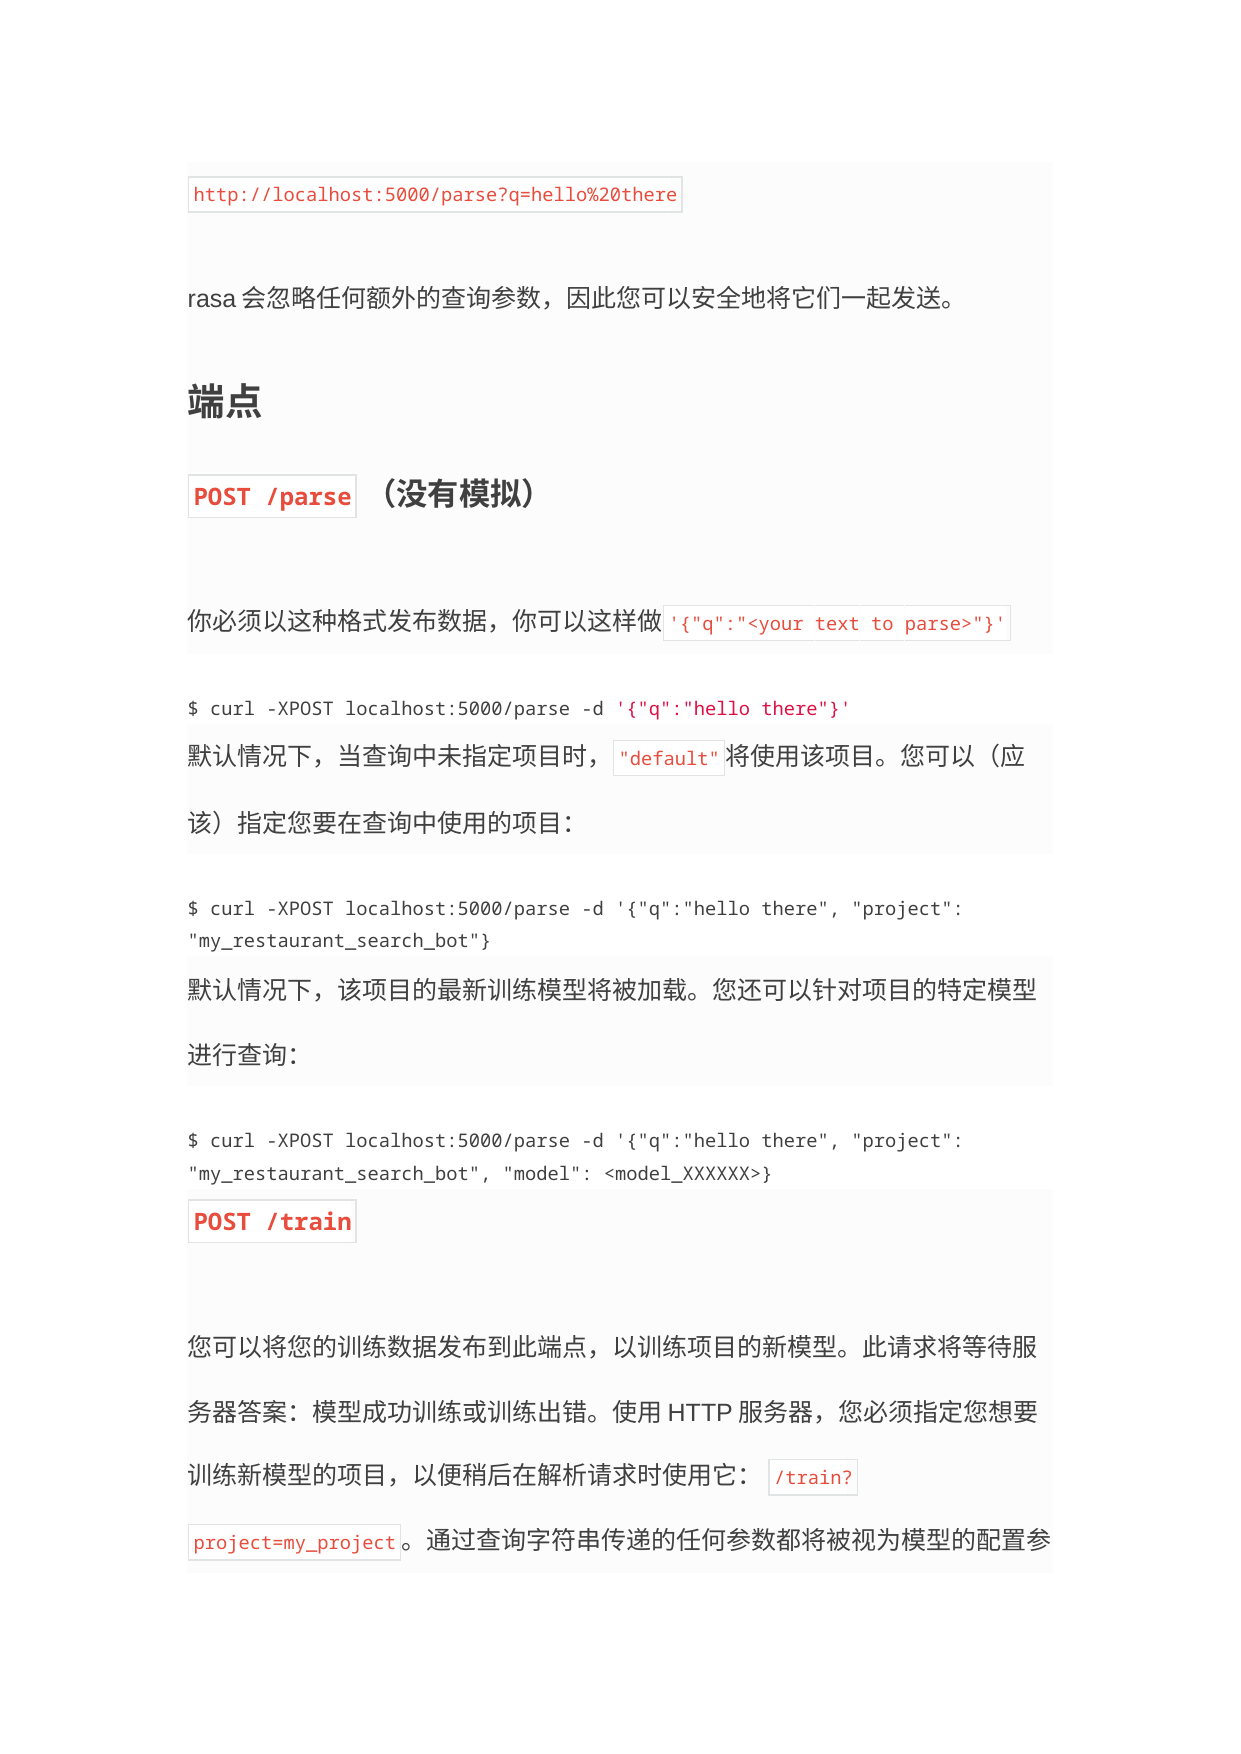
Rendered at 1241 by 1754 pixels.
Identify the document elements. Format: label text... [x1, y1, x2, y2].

text 你必须以这种格式发布数据，你可以这样做'{"q":"<your text to parse>"}' [187, 589, 1053, 654]
text rasa会忽略任何额外的查询参数，因此您可以安全地将它们一起发送。 [187, 264, 1053, 329]
text $ curl -XPOST localhost:5000/parse -d '{"q":"hello there"}' [187, 691, 1053, 724]
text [187, 1313, 1053, 1573]
text http://localhost:5000/parse?q=hello%20there [187, 162, 1053, 227]
text 默认情况下，当查询中未指定项目时，"default"将使用该项目。您可以（应该）指定您要在查询中使用的项目： [187, 724, 1053, 854]
text $ curl -XPOST localhost:5000/parse -d '{"q":"hello there", "project": "my_restaurant_search_bot"} [187, 891, 1053, 956]
text 默认情况下，该项目的最新训练模型将被加载。您还可以针对项目的特定模型进行查询： [187, 956, 1053, 1086]
subtitle POST /train [187, 1189, 1053, 1254]
subtitle 端点 [187, 367, 1053, 432]
text $ curl -XPOST localhost:5000/parse -d '{"q":"hello there", "project": "my_restaurant_search_bot", "model": <model_XXXXXX>} [187, 1124, 1053, 1189]
subtitle POST /parse （没有模拟） [187, 461, 1053, 526]
